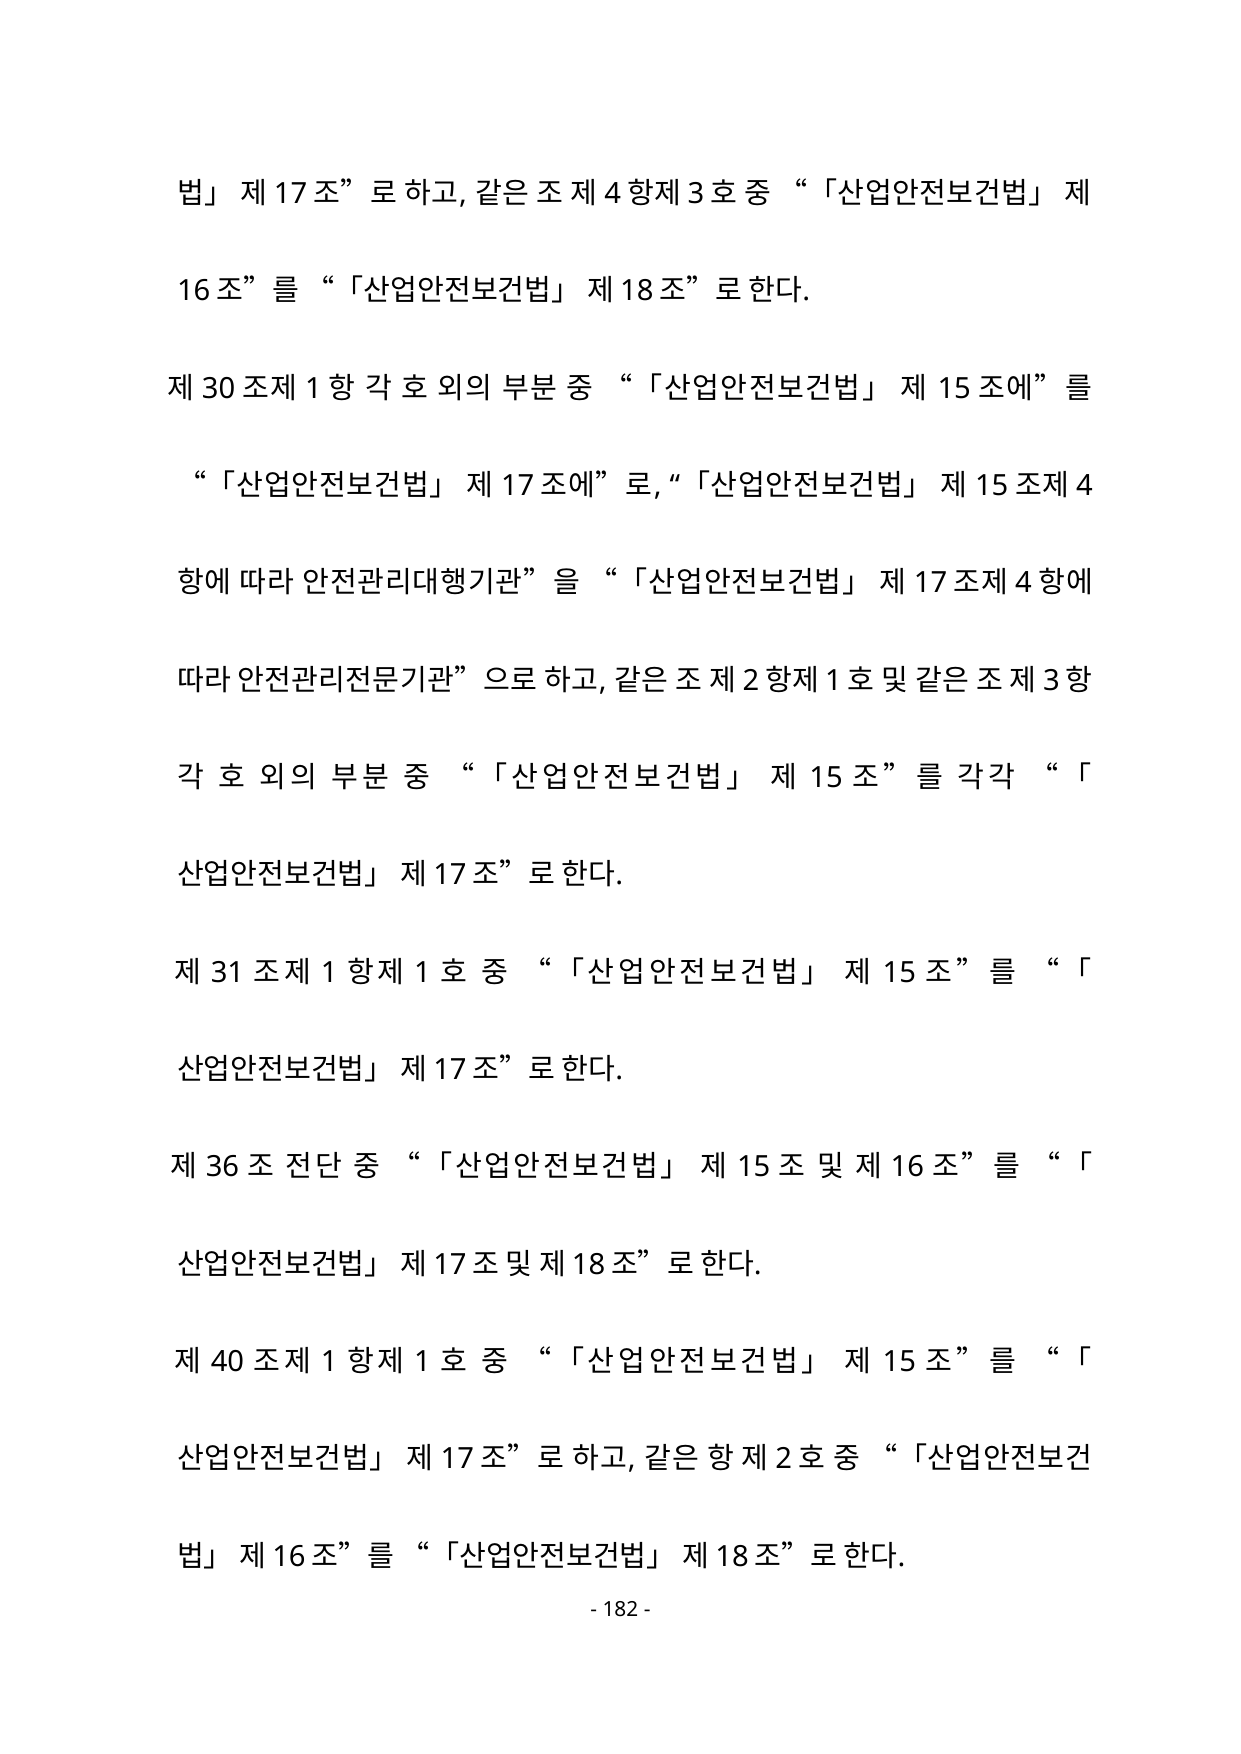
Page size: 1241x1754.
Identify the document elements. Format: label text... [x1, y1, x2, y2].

text 제40조제1항제1호 중 “「산업안전보건법」 제15조”를 “「산업안전보건법」 제17조”로 하고, 같은 항 제2호 중 “「산업안전보건법」 제16조”를 “「산업안전보건법」 제18조”로 한다. [148, 1338, 1093, 1575]
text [148, 169, 1093, 309]
text 제36조 전단 중 “「산업안전보건법」 제15조 및 제16조”를 “「산업안전보건법」 제17조 및 제18조”로 한다. [148, 1143, 1093, 1283]
text 제31조제1항제1호 중 “「산업안전보건법」 제15조”를 “「산업안전보건법」 제17조”로 한다. [148, 948, 1093, 1088]
text 제30조제1항 각 호 외의 부분 중 “「산업안전보건법」 제15조에”를 “「산업안전보건법」 제17조에”로, “「산업안전보건법」 제15조제4항에 따라 안전관리대행기관”을 “「산업안전보건법」 제17조제4항에 따라 안전관리전문기관”으로 하고, 같은 조 제2항제1호 및 같은 조 제3항 각 호 외의 부분 중 “「산업안전보건법」 제15조”를 각각 “「산업안전보건법」 제17조”로 한다. [148, 364, 1093, 893]
